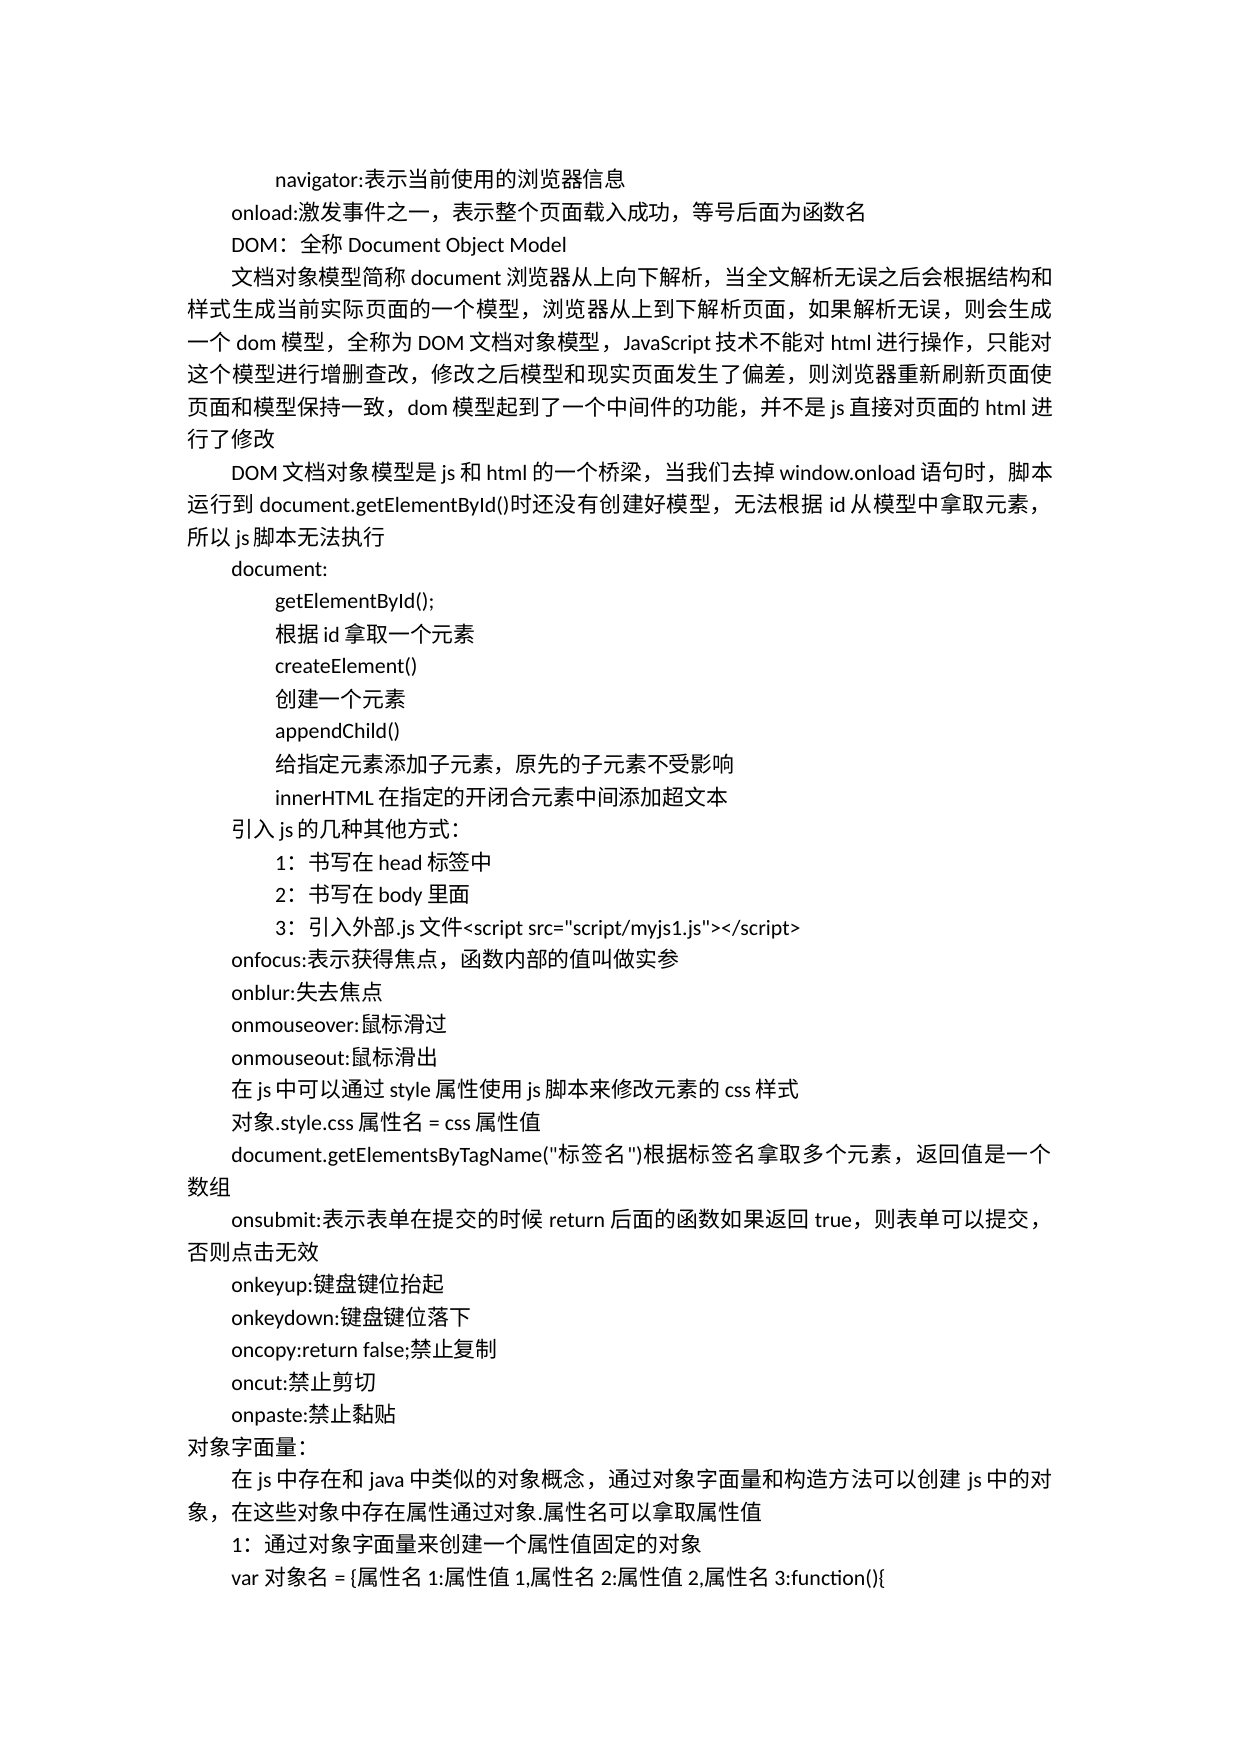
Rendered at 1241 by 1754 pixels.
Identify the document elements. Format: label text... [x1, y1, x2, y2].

text 在js中可以通过style属性使用js脚本来修改元素的css样式 [187, 1072, 1053, 1104]
text onfocus:表示获得焦点，函数内部的值叫做实参 [187, 942, 1053, 974]
text createElement() [187, 649, 1053, 682]
text DOM：全称Document Object Model [187, 227, 1053, 259]
text 2：书写在body里面 [187, 877, 1053, 909]
text 3：引入外部.js文件<script src="script/myjs1.js"></script> [187, 909, 1053, 942]
text 1：通过对象字面量来创建一个属性值固定的对象 [187, 1527, 1053, 1559]
text 文档对象模型简称document浏览器从上向下解析，当全文解析无误之后会根据结构和样式生成当前实际页面的一个模型，浏览器从上到下解析页面，如果解析无误，则会生成一个dom模型，全称为DOM文档对象模型，JavaScript技术不能对html进行操作，只能对这个模型进行增删查改，修改之后模型和现实页面发生了偏差，则浏览器重新刷新页面使页面和模型保持一致，dom模型起到了一个中间件的功能，并不是js直接对页面的html进行了修改 [187, 259, 1053, 454]
text onmouseover:鼠标滑过 [187, 1007, 1053, 1039]
text document: [187, 552, 1053, 584]
text oncopy:return false;禁止复制 [187, 1332, 1053, 1364]
text innerHTML在指定的开闭合元素中间添加超文本 [187, 779, 1053, 812]
text 对象.style.css属性名 = css属性值 [187, 1104, 1053, 1137]
text 给指定元素添加子元素，原先的子元素不受影响 [187, 747, 1053, 779]
text 引入js的几种其他方式： [187, 812, 1053, 844]
text 在js中存在和java中类似的对象概念，通过对象字面量和构造方法可以创建js中的对象，在这些对象中存在属性通过对象.属性名可以拿取属性值 [187, 1462, 1053, 1527]
text 对象字面量： [187, 1429, 1053, 1462]
text onblur:失去焦点 [187, 974, 1053, 1007]
text 根据id拿取一个元素 [187, 617, 1053, 649]
text onmouseout:鼠标滑出 [187, 1039, 1053, 1072]
text oncut:禁止剪切 [187, 1364, 1053, 1397]
text onkeyup:键盘键位抬起 [187, 1267, 1053, 1299]
text getElementById(); [187, 584, 1053, 617]
text 创建一个元素 [187, 682, 1053, 714]
text onsubmit:表示表单在提交的时候return后面的函数如果返回true，则表单可以提交，否则点击无效 [187, 1202, 1053, 1267]
text navigator:表示当前使用的浏览器信息 [187, 162, 1053, 194]
text onload:激发事件之一，表示整个页面载入成功，等号后面为函数名 [187, 194, 1053, 227]
text appendChild() [187, 714, 1053, 747]
text onkeydown:键盘键位落下 [187, 1299, 1053, 1332]
text 1：书写在head标签中 [187, 844, 1053, 877]
text onpaste:禁止黏贴 [187, 1397, 1053, 1429]
text DOM文档对象模型是js和html的一个桥梁，当我们去掉window.onload语句时，脚本运行到document.getElementById()时还没有创建好模型，无法根据id从模型中拿取元素，所以js脚本无法执行 [187, 454, 1053, 552]
text document.getElementsByTagName("标签名")根据标签名拿取多个元素，返回值是一个数组 [187, 1137, 1053, 1202]
text var 对象名 = {属性名1:属性值1,属性名2:属性值2,属性名3:function(){ [187, 1559, 1053, 1592]
